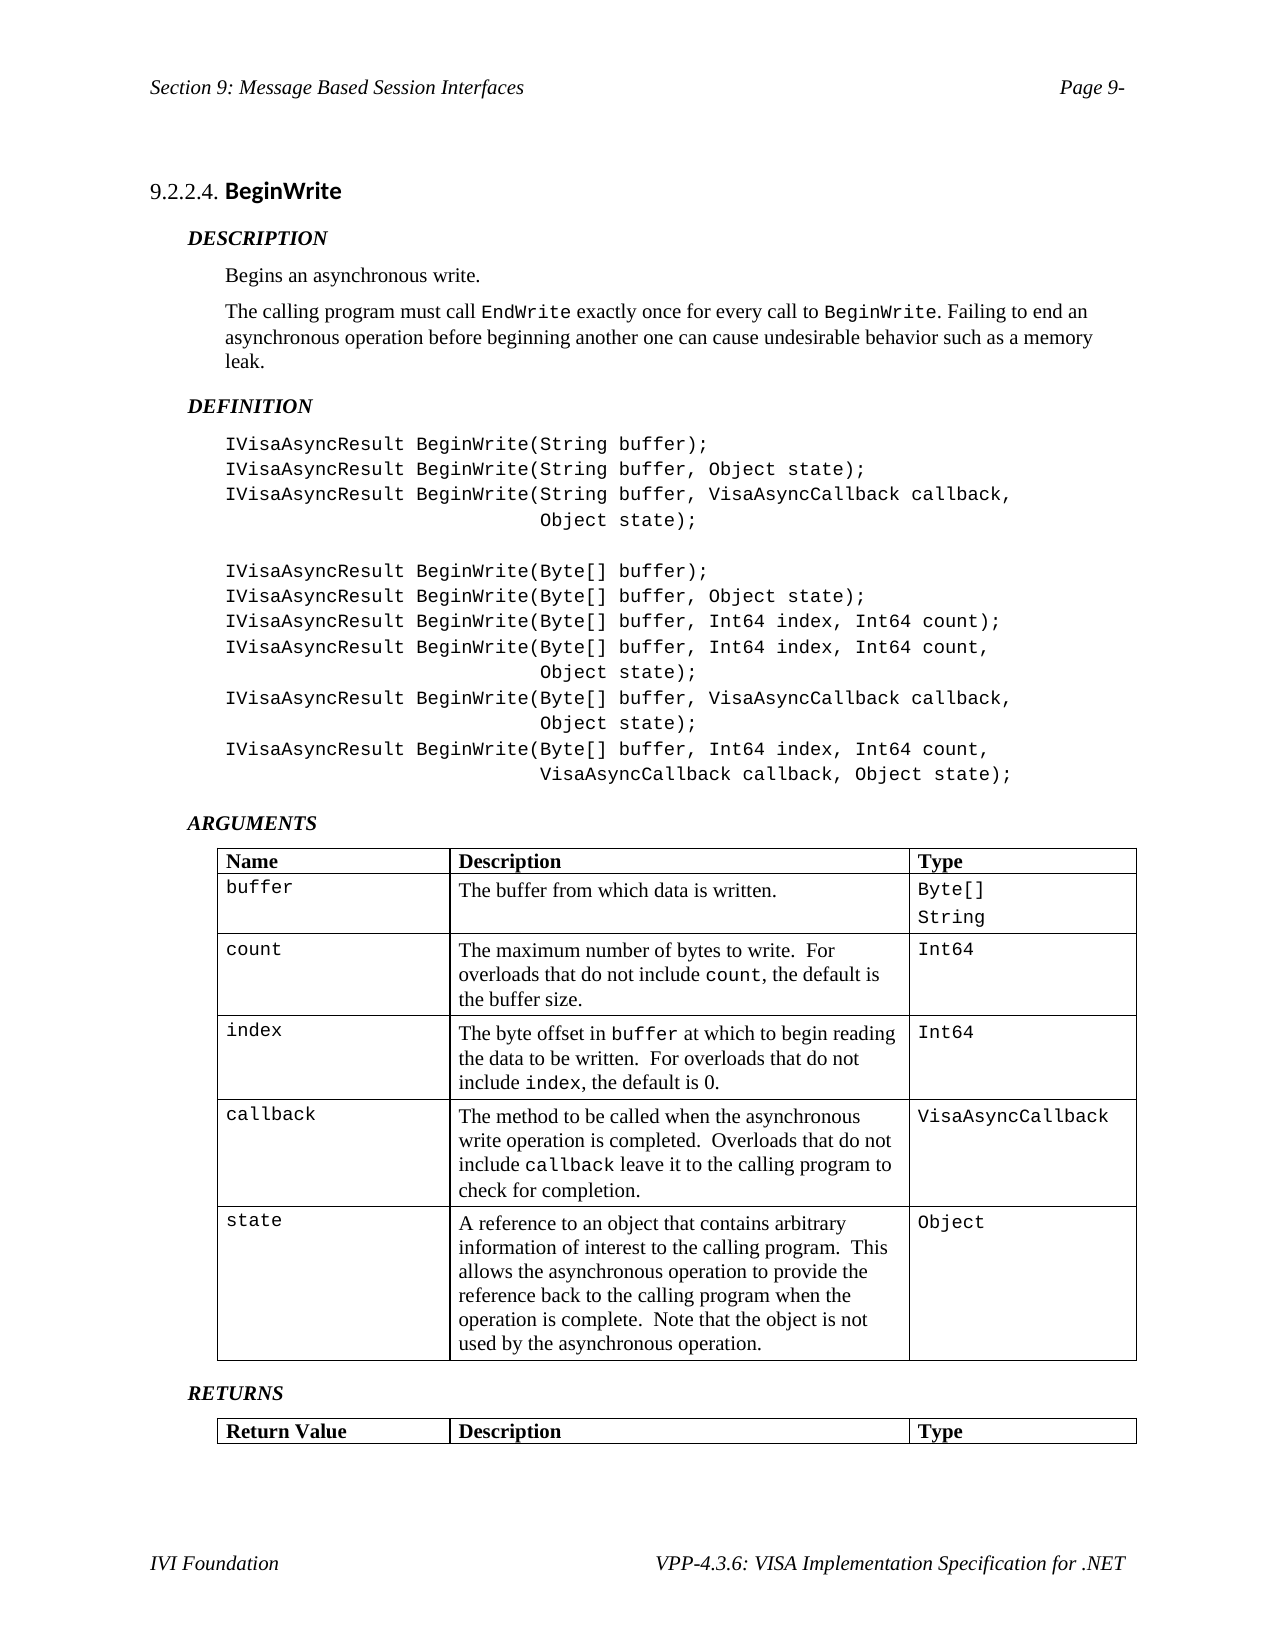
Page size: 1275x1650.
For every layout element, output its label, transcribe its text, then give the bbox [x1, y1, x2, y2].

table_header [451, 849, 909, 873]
subtitle RETURNs [187, 1381, 1125, 1405]
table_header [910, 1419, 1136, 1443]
subtitle BeginWrite [150, 175, 1125, 206]
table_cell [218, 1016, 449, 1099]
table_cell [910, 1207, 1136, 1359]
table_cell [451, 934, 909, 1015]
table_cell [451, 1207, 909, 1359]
text The calling program must call EndWrite exactly once for every call to BeginWrite. Failing to end an asynchronous operation before beginning another one can cause undesirable behavior such as a memory leak. [225, 299, 1125, 373]
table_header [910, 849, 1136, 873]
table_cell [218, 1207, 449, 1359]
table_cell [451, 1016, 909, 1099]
subtitle Arguments [187, 811, 1125, 835]
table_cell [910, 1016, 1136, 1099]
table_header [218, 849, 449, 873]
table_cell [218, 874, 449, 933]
subtitle Description [187, 226, 1125, 250]
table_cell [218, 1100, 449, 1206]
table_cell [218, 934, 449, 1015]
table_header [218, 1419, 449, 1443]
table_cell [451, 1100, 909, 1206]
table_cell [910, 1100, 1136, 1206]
subtitle Definition [187, 393, 1125, 418]
text Begins an asynchronous write. [225, 263, 1125, 287]
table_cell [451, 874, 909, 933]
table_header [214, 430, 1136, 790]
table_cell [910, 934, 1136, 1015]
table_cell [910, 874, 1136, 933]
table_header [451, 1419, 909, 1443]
